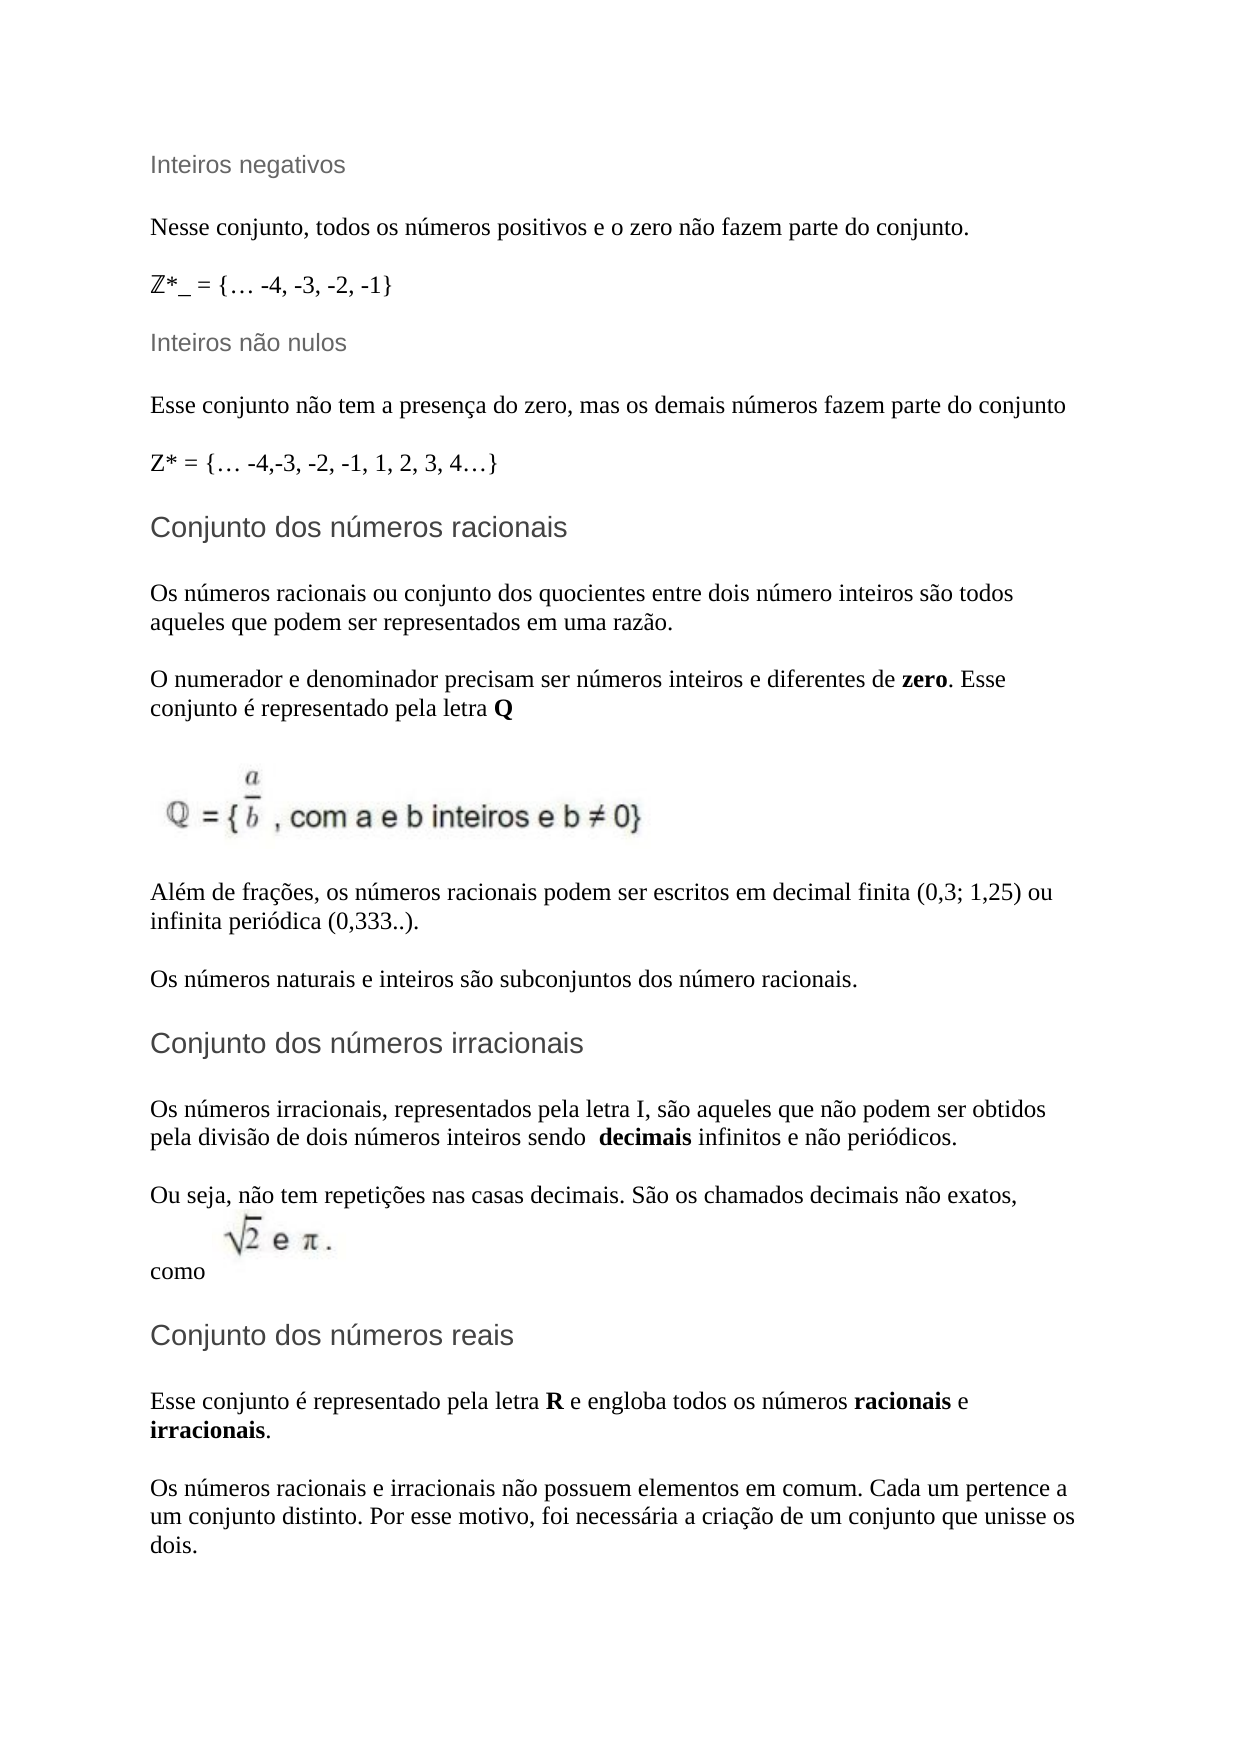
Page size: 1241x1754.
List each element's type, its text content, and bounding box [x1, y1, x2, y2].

subtitle Conjunto dos números racionais [150, 510, 1090, 544]
text Os números racionais e irracionais não possuem elementos em comum. Cada um pertence a um conjunto distinto. Por esse motivo, foi necessária a criação de um conjunto que unisse os dois. [150, 1473, 1090, 1559]
subtitle Conjunto dos números reais [150, 1318, 1090, 1352]
text Além de frações, os números racionais podem ser escritos em decimal finita (0,3; 1,25) ou infinita periódica (0,333..). [150, 877, 1090, 935]
text O numerador e denominador precisam ser números inteiros e diferentes de zero. Esse conjunto é representado pela letra Q [150, 664, 1090, 722]
text ℤ*_ = {… -4, -3, -2, -1} [150, 270, 1090, 299]
subtitle Inteiros negativos [150, 150, 1090, 179]
subtitle Conjunto dos números irracionais [150, 1026, 1090, 1059]
text Z* = {… -4,-3, -2, -1, 1, 2, 3, 4…} [150, 448, 1090, 477]
text Esse conjunto é representado pela letra R e engloba todos os números racionais e irracionais. [150, 1386, 1090, 1443]
text Nesse conjunto, todos os números positivos e o zero não fazem parte do conjunto. [150, 212, 1090, 241]
picture [150, 751, 654, 849]
picture [211, 1209, 347, 1280]
subtitle Inteiros não nulos [150, 328, 1090, 357]
text Esse conjunto não tem a presença do zero, mas os demais números fazem parte do conjunto [150, 390, 1090, 419]
text Os números naturais e inteiros são subconjuntos dos número racionais. [150, 964, 1090, 993]
text Os números irracionais, representados pela letra I, são aqueles que não podem ser obtidos pela divisão de dois números inteiros sendo decimais infinitos e não periódicos. [150, 1094, 1090, 1151]
text Ou seja, não tem repetições nas casas decimais. São os chamados decimais não exatos, como [150, 1180, 1090, 1285]
text Os números racionais ou conjunto dos quocientes entre dois número inteiros são todos aqueles que podem ser representados em uma razão. [150, 578, 1090, 635]
